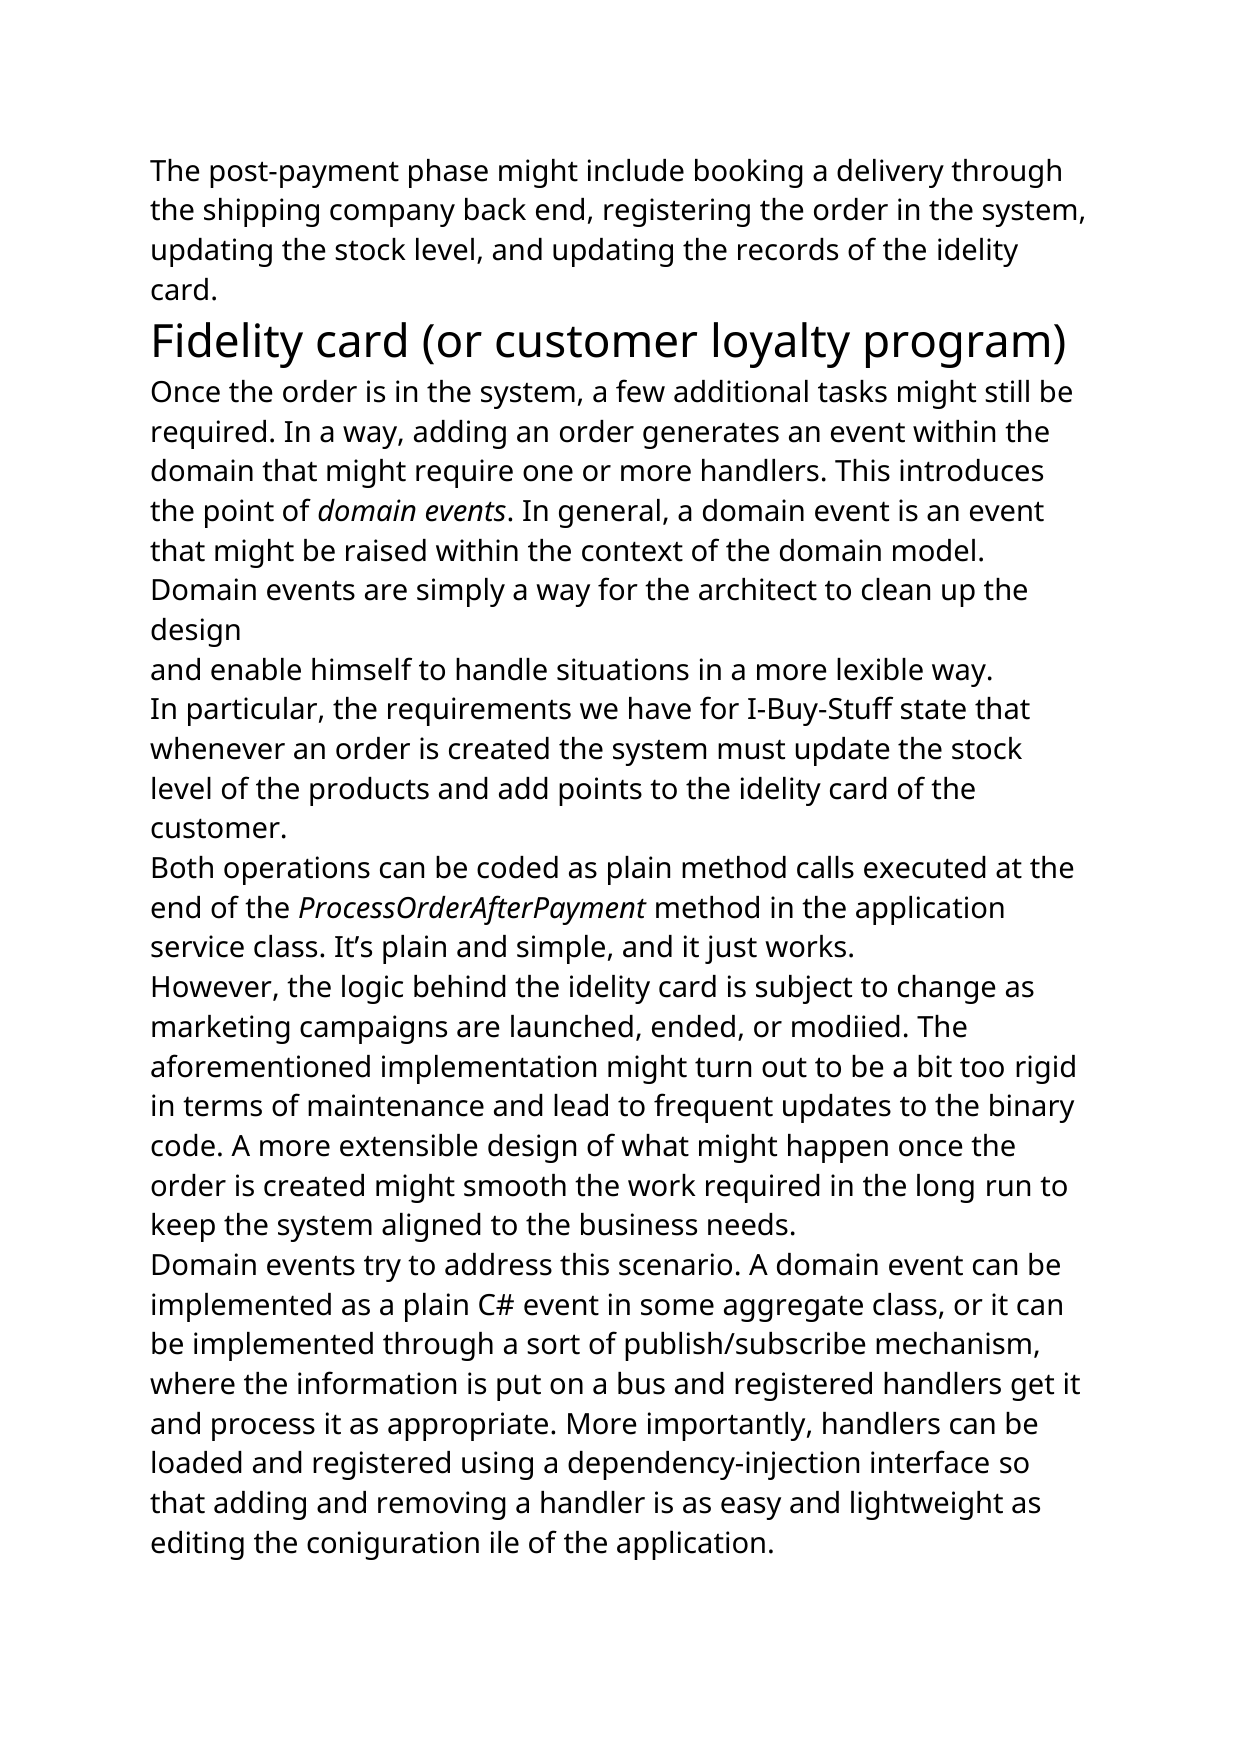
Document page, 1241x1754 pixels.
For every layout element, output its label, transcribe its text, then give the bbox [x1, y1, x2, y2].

text Fidelity card (or customer loyalty program) [150, 309, 1090, 371]
text Once the order is in the system, a few additional tasks might still be required. In a way, adding an order generates an event within the domain that might require one or more handlers. This introduces the point of domain events. In general, a domain event is an event that might be raised within the context of the domain model. Domain events are simply a way for the architect to clean up the design [150, 371, 1090, 649]
text Both operations can be coded as plain method calls executed at the end of the ProcessOrderAfterPayment method in the application service class. It’s plain and simple, and it just works. [150, 847, 1090, 966]
text However, the logic behind the idelity card is subject to change as marketing campaigns are launched, ended, or modiied. The aforementioned implementation might turn out to be a bit too rigid in terms of maintenance and lead to frequent updates to the binary code. A more extensible design of what might happen once the order is created might smooth the work required in the long run to keep the system aligned to the business needs. [150, 966, 1090, 1244]
text In particular, the requirements we have for I-Buy-Stuff state that whenever an order is created the system must update the stock level of the products and add points to the idelity card of the customer. [150, 689, 1090, 847]
text Domain events try to address this scenario. A domain event can be implemented as a plain C# event in some aggregate class, or it can be implemented through a sort of publish/subscribe mechanism, where the information is put on a bus and registered handlers get it and process it as appropriate. More importantly, handlers can be loaded and registered using a dependency-injection interface so that adding and removing a handler is as easy and lightweight as editing the coniguration ile of the application. [150, 1244, 1090, 1562]
text and enable himself to handle situations in a more lexible way. [150, 649, 1090, 689]
text The post-payment phase might include booking a delivery through the shipping company back end, registering the order in the system, updating the stock level, and updating the records of the idelity card. [150, 150, 1090, 309]
